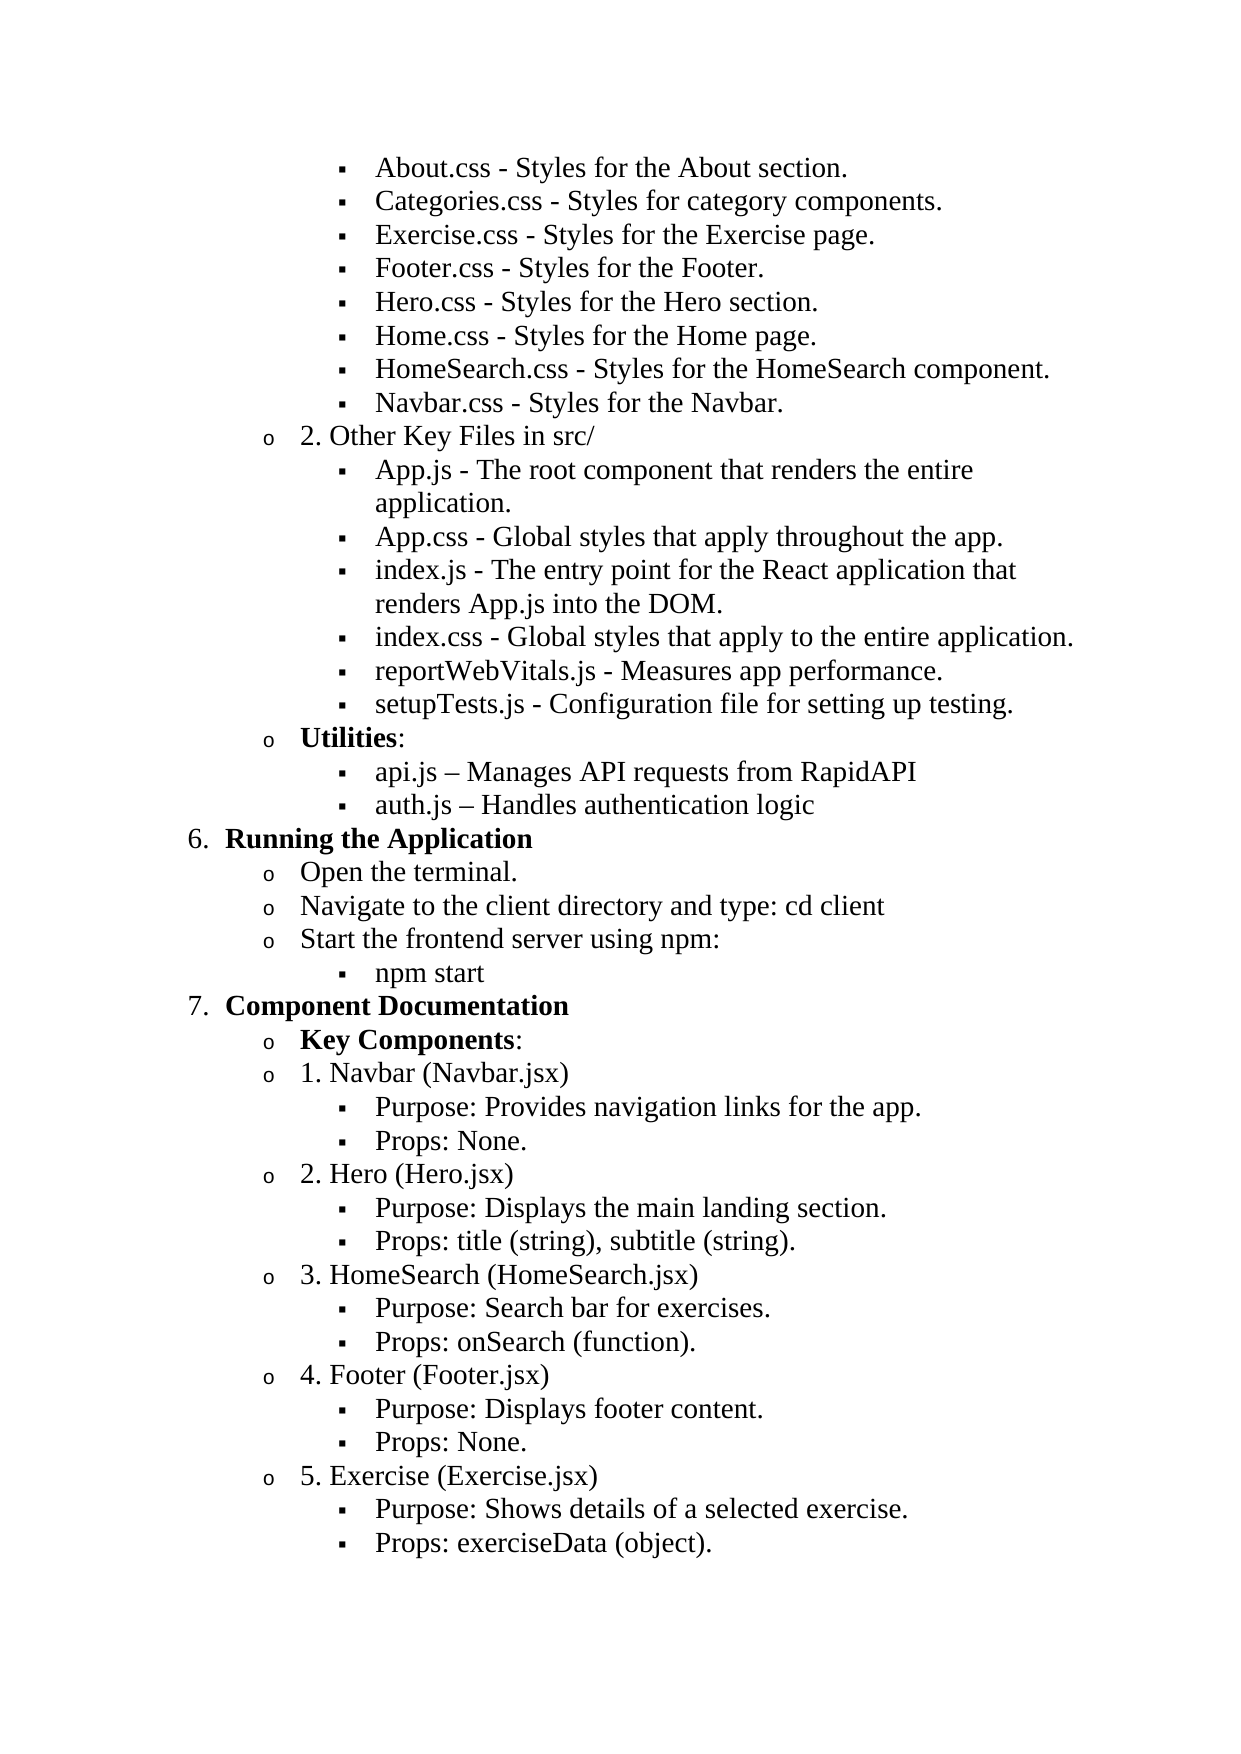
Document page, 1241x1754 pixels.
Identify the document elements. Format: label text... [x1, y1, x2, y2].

list App.js - The root component that renders the entire application. [337, 452, 1090, 519]
list 1. Navbar (Navbar.jsx) [262, 1056, 1090, 1089]
list Categories.css - Styles for category components. [337, 183, 1090, 217]
list About.css - Styles for the About section. [337, 150, 1090, 183]
list Props: title (string), subtitle (string). [337, 1223, 1090, 1257]
list Hero.css - Styles for the Hero section. [337, 284, 1090, 318]
list 2. Hero (Hero.jsx) [262, 1156, 1090, 1190]
list 4. Footer (Footer.jsx) [262, 1357, 1090, 1391]
list Navbar.css - Styles for the Navbar. [337, 385, 1090, 418]
list Props: None. [337, 1424, 1090, 1458]
list reportWebVitals.js - Measures app performance. [337, 653, 1090, 687]
list Start the frontend server using npm: [262, 921, 1090, 955]
list Props: None. [337, 1123, 1090, 1156]
list index.js - The entry point for the React application that renders App.js into the DOM. [337, 552, 1090, 619]
list Exercise.css - Styles for the Exercise page. [337, 217, 1090, 251]
list Component Documentation [187, 988, 1090, 1022]
list setupTests.js - Configuration file for setting up testing. [337, 687, 1090, 720]
list auth.js – Handles authentication logic [337, 787, 1090, 821]
list 2. Other Key Files in src/ [262, 418, 1090, 452]
list Purpose: Shows details of a selected exercise. [337, 1492, 1090, 1525]
list 3. HomeSearch (HomeSearch.jsx) [262, 1257, 1090, 1290]
list Props: onSearch (function). [337, 1324, 1090, 1357]
list App.css - Global styles that apply throughout the app. [337, 519, 1090, 552]
list Navigate to the client directory and type: cd client [262, 888, 1090, 921]
list Purpose: Provides navigation links for the app. [337, 1089, 1090, 1123]
list Purpose: Displays footer content. [337, 1391, 1090, 1424]
list index.css - Global styles that apply to the entire application. [337, 619, 1090, 653]
list npm start [337, 955, 1090, 988]
list Utilities: [262, 720, 1090, 754]
list Running the Application [187, 821, 1090, 854]
list Footer.css - Styles for the Footer. [337, 251, 1090, 284]
list Key Components: [262, 1022, 1090, 1056]
list api.js – Manages API requests from RapidAPI [337, 754, 1090, 787]
list HomeSearch.css - Styles for the HomeSearch component. [337, 351, 1090, 385]
list Purpose: Displays the main landing section. [337, 1190, 1090, 1223]
list 5. Exercise (Exercise.jsx) [262, 1458, 1090, 1492]
list Home.css - Styles for the Home page. [337, 318, 1090, 351]
list Purpose: Search bar for exercises. [337, 1290, 1090, 1324]
list Props: exerciseData (object). [337, 1525, 1090, 1559]
list Open the terminal. [262, 854, 1090, 888]
